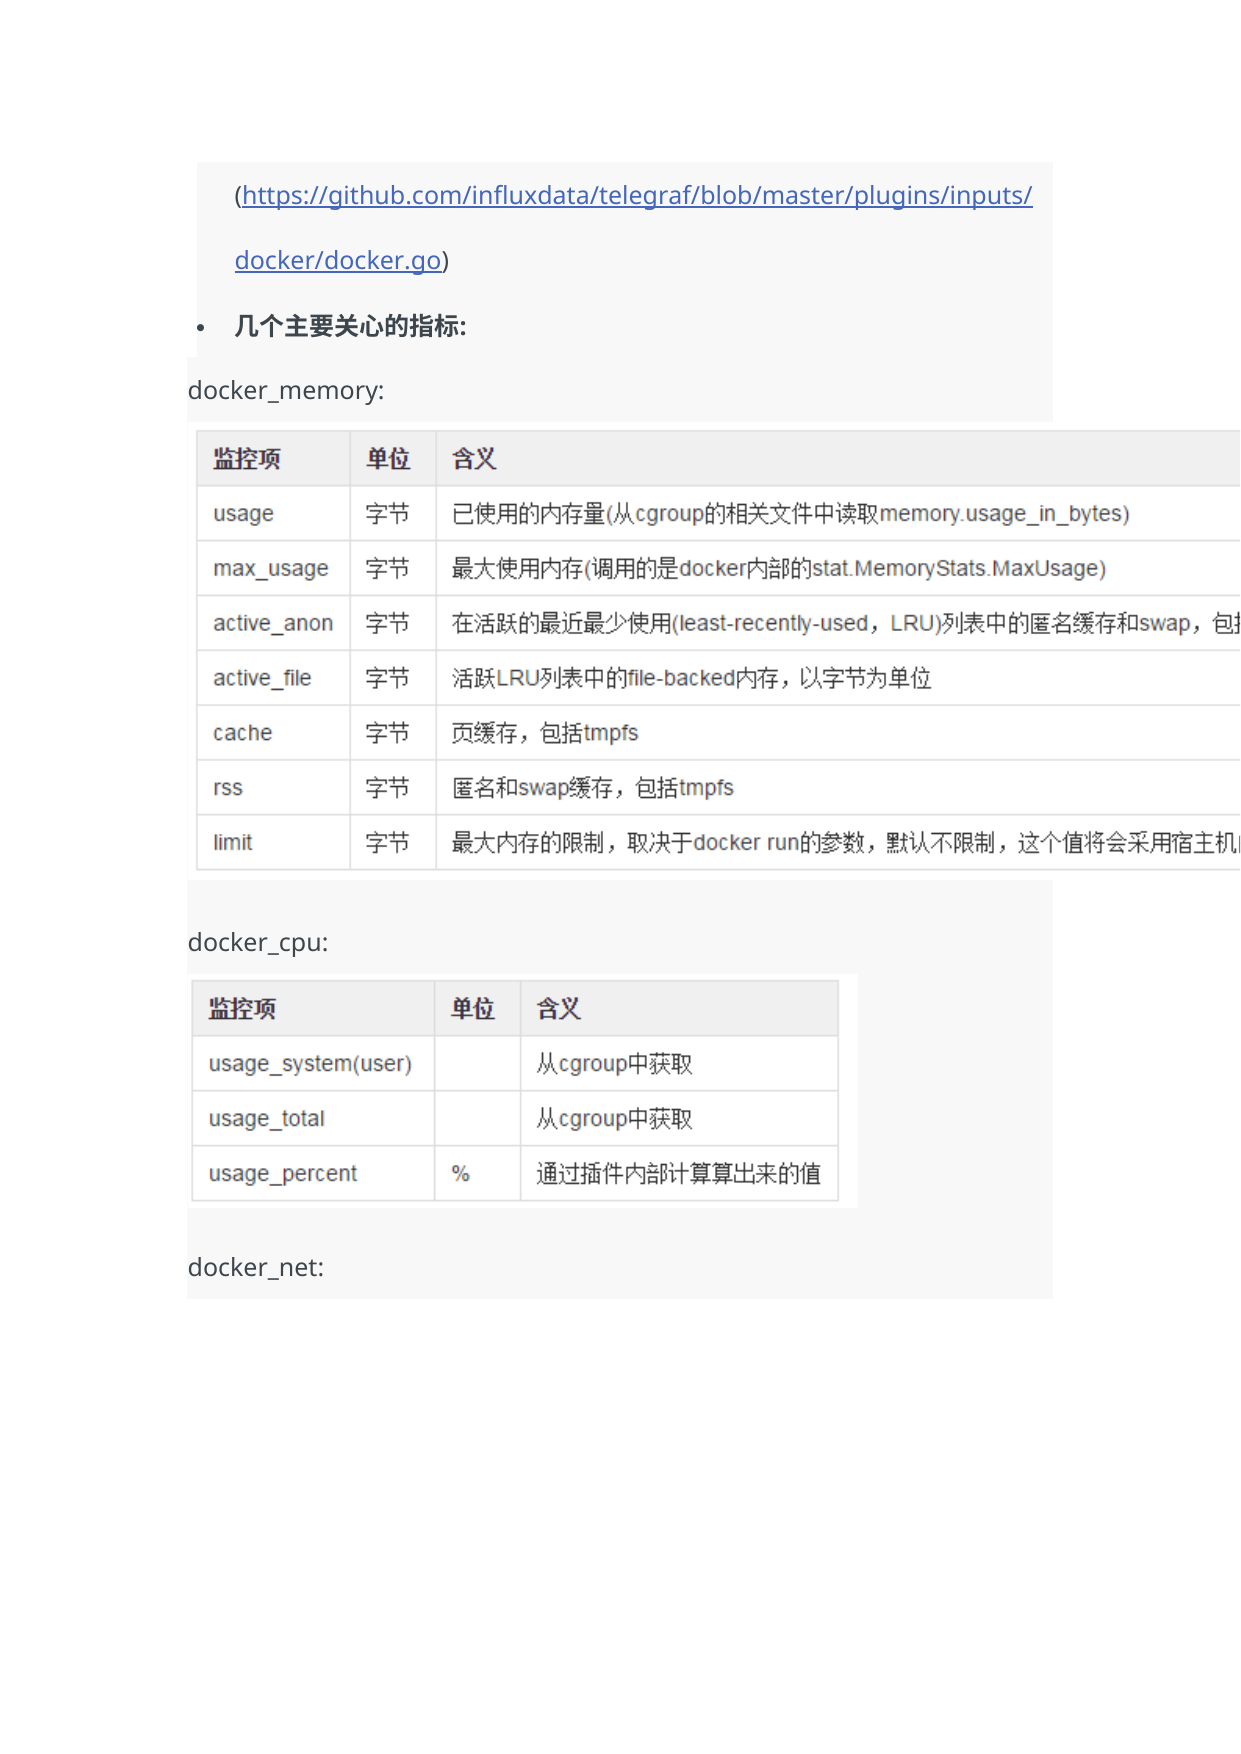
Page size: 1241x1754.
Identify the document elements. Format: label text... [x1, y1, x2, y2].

text docker_cpu: [187, 880, 1053, 974]
list 几个主要关心的指标: [197, 292, 1053, 357]
picture [187, 422, 1241, 880]
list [197, 162, 1053, 292]
picture [187, 974, 858, 1208]
text docker_memory: [187, 357, 1053, 422]
